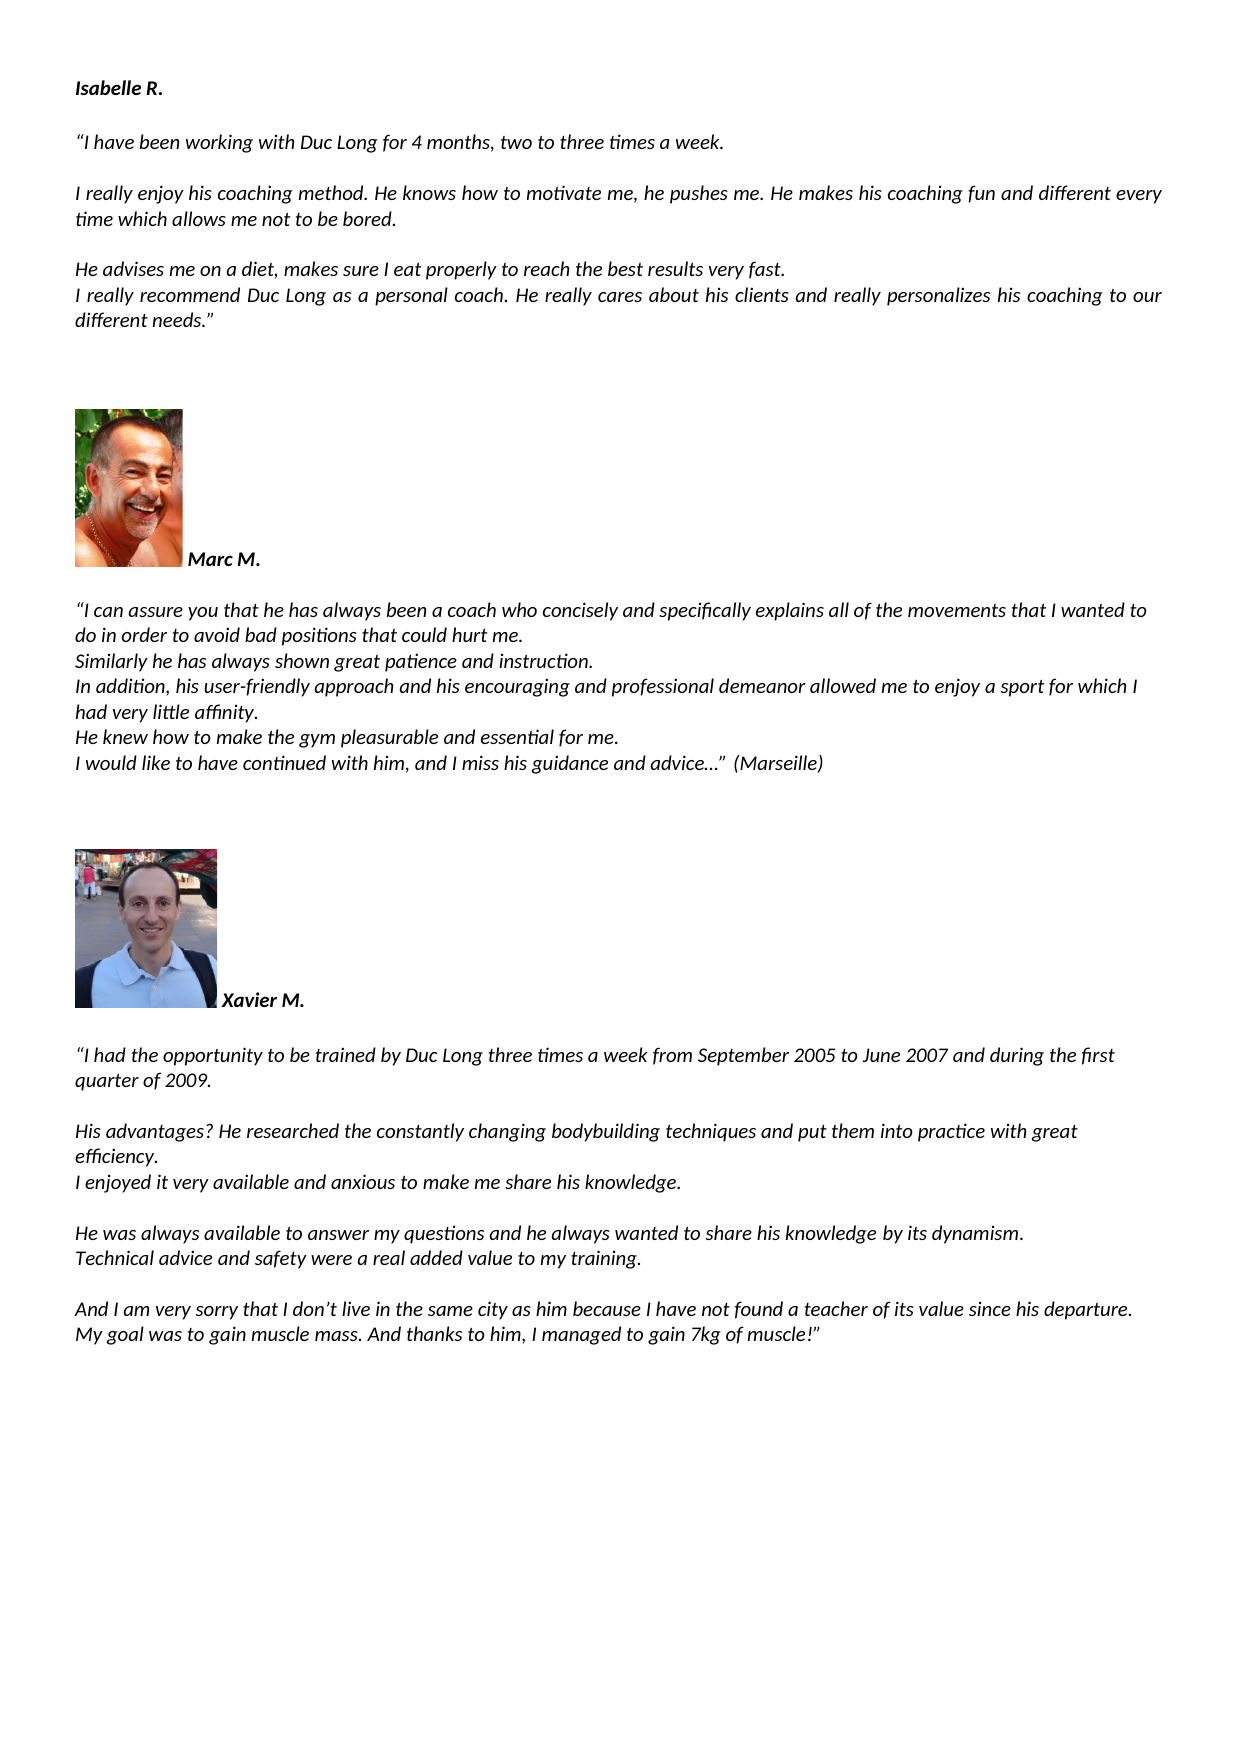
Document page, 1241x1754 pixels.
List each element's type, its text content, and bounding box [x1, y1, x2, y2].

text Xavier M. [75, 850, 1165, 1013]
text He advises me on a diet, makes sure I eat properly to reach the best results very fast. [75, 257, 1165, 282]
text I really enjoy his coaching method. He knows how to motivate me, he pushes me. He makes his coaching fun and different every time which allows me not to be bored. [75, 180, 1165, 231]
text “I have been working with Duc Long for 4 months, two to three times a week. [75, 129, 1165, 155]
picture [75, 409, 183, 567]
text I would like to have continued with him, and I miss his guidance and advice…” (Marseille) [75, 750, 1165, 775]
text Similarly he has always shown great patience and instruction. In addition, his user-friendly approach and his encouraging and professional demeanor allowed me to enjoy a sport for which I had very little affinity. He knew how to make the gym pleasurable and essential for me. [75, 648, 1165, 750]
picture [75, 849, 218, 1008]
text “I can assure you that he has always been a coach who concisely and specifically explains all of the movements that I wanted to do in order to avoid bad positions that could hurt me. [75, 597, 1165, 648]
text Isabelle R. [75, 75, 1165, 100]
text Marc M. [75, 409, 1165, 572]
text “I had the opportunity to be trained by Duc Long three times a week from September 2005 to June 2007 and during the first quarter of 2009. His advantages? He researched the constantly changing bodybuilding techniques and put them into practice with great efficiency. I enjoyed it very available and anxious to make me share his knowledge. He was always available to answer my questions and he always wanted to share his knowledge by its dynamism. Technical advice and safety were a real added value to my training. And I am very sorry that I don’t live in the same city as him because I have not found a teacher of its value since his departure. My goal was to gain muscle mass. And thanks to him, I managed to gain 7kg of muscle!” [75, 1042, 1165, 1347]
text I really recommend Duc Long as a personal coach. He really cares about his clients and really personalizes his coaching to our different needs.” [75, 282, 1165, 333]
